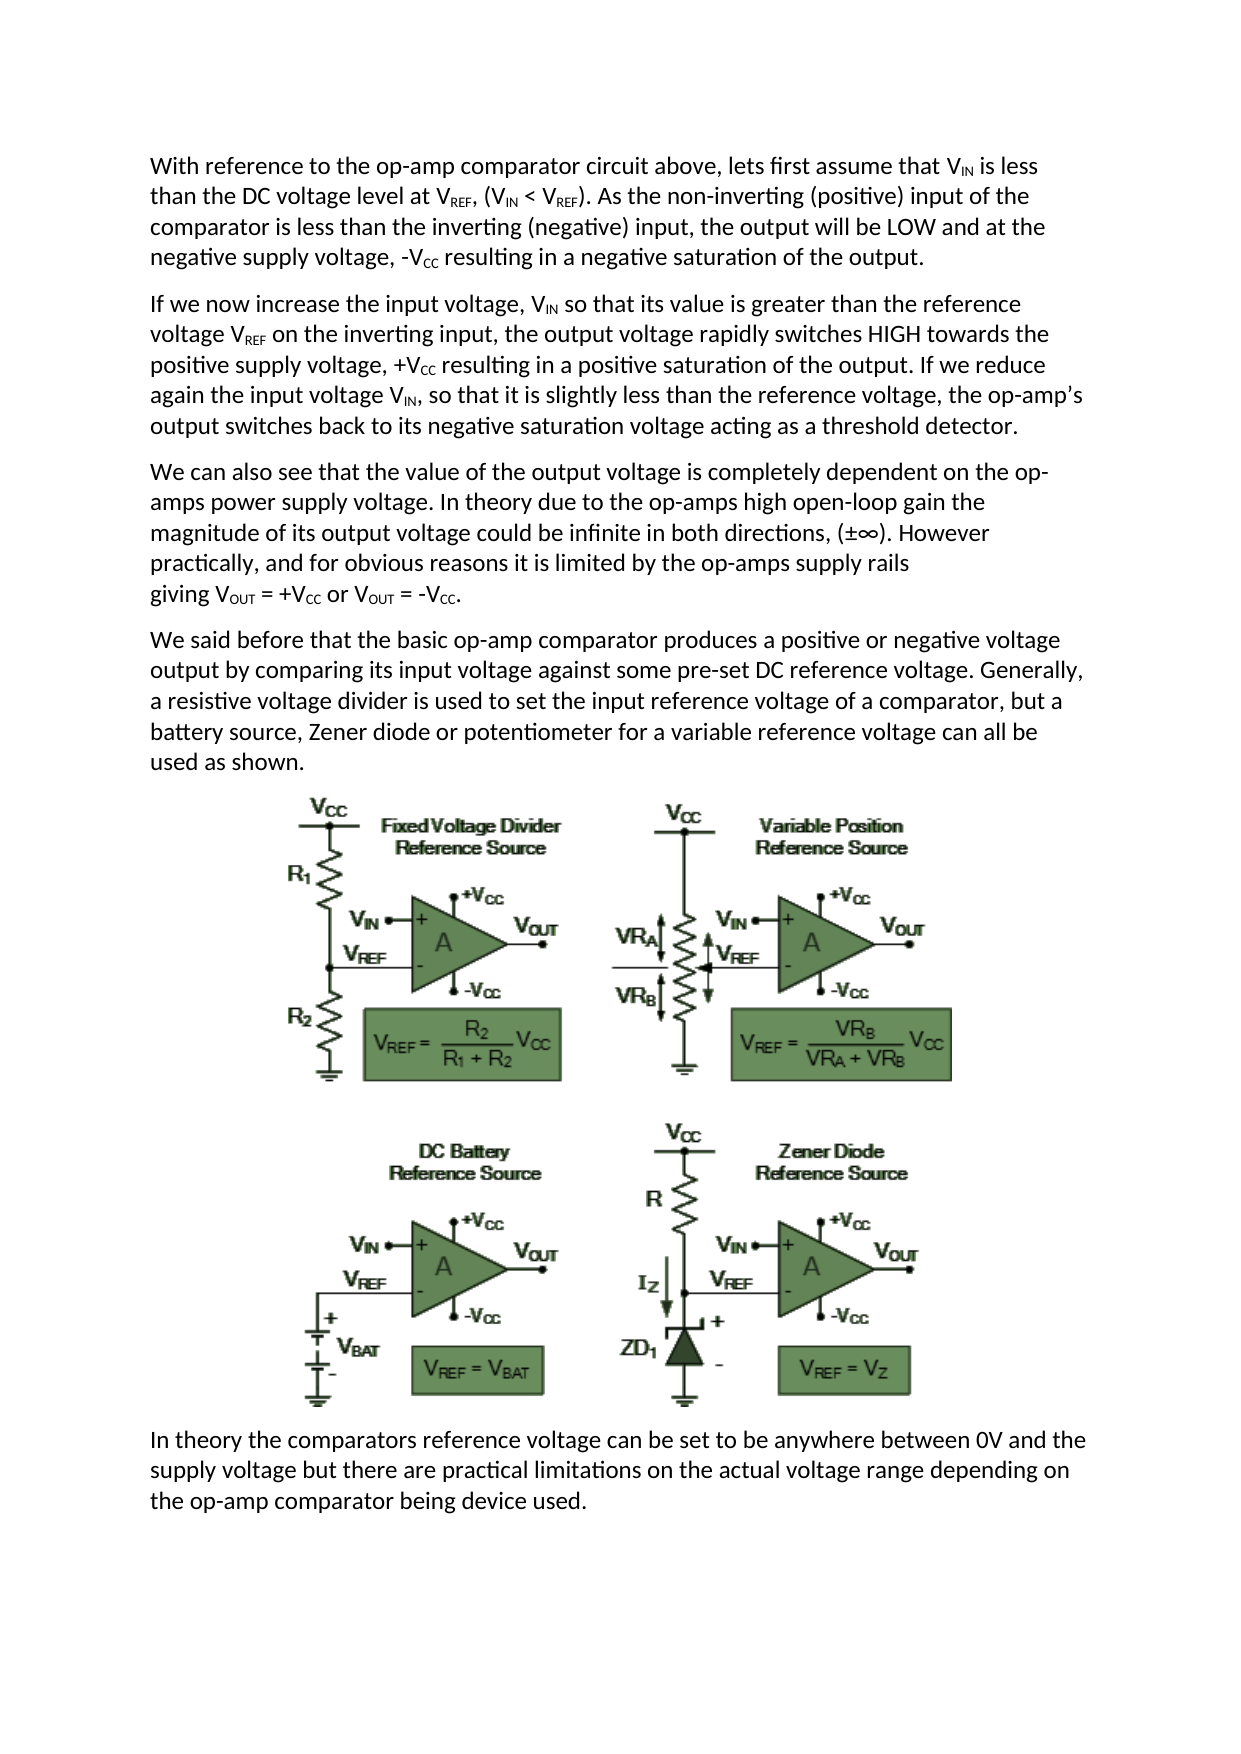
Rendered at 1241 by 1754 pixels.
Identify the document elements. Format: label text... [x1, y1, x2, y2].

text With reference to the op-amp comparator circuit above, lets first assume that VIN is less than the DC voltage level at VREF, (VIN < VREF). As the non-inverting (positive) input of the comparator is less than the inverting (negative) input, the output will be LOW and at the negative supply voltage, -VCC resulting in a negative saturation of the output. [150, 150, 1090, 272]
text If we now increase the input voltage, VIN so that its value is greater than the reference voltage VREF on the inverting input, the output voltage rapidly switches HIGH towards the positive supply voltage, +VCC resulting in a positive saturation of the output. If we reduce again the input voltage VIN, so that it is slightly less than the reference voltage, the op-amp’s output switches back to its negative saturation voltage acting as a threshold detector. [150, 288, 1090, 440]
text We can also see that the value of the output voltage is completely dependent on the op-amps power supply voltage. In theory due to the op-amps high open-loop gain the magnitude of its output voltage could be infinite in both directions, (±∞). However practically, and for obvious reasons it is limited by the op-amps supply rails giving VOUT = +VCC or VOUT = -VCC. [150, 456, 1090, 608]
text We said before that the basic op-amp comparator produces a positive or negative voltage output by comparing its input voltage against some pre-set DC reference voltage. Generally, a resistive voltage divider is used to set the input reference voltage of a comparator, but a battery source, Zener diode or potentiometer for a variable reference voltage can all be used as shown. [150, 624, 1090, 777]
text In theory the comparators reference voltage can be set to be anywhere between 0V and the supply voltage but there are practical limitations on the actual voltage range depending on the op-amp comparator being device used. [150, 1424, 1090, 1515]
